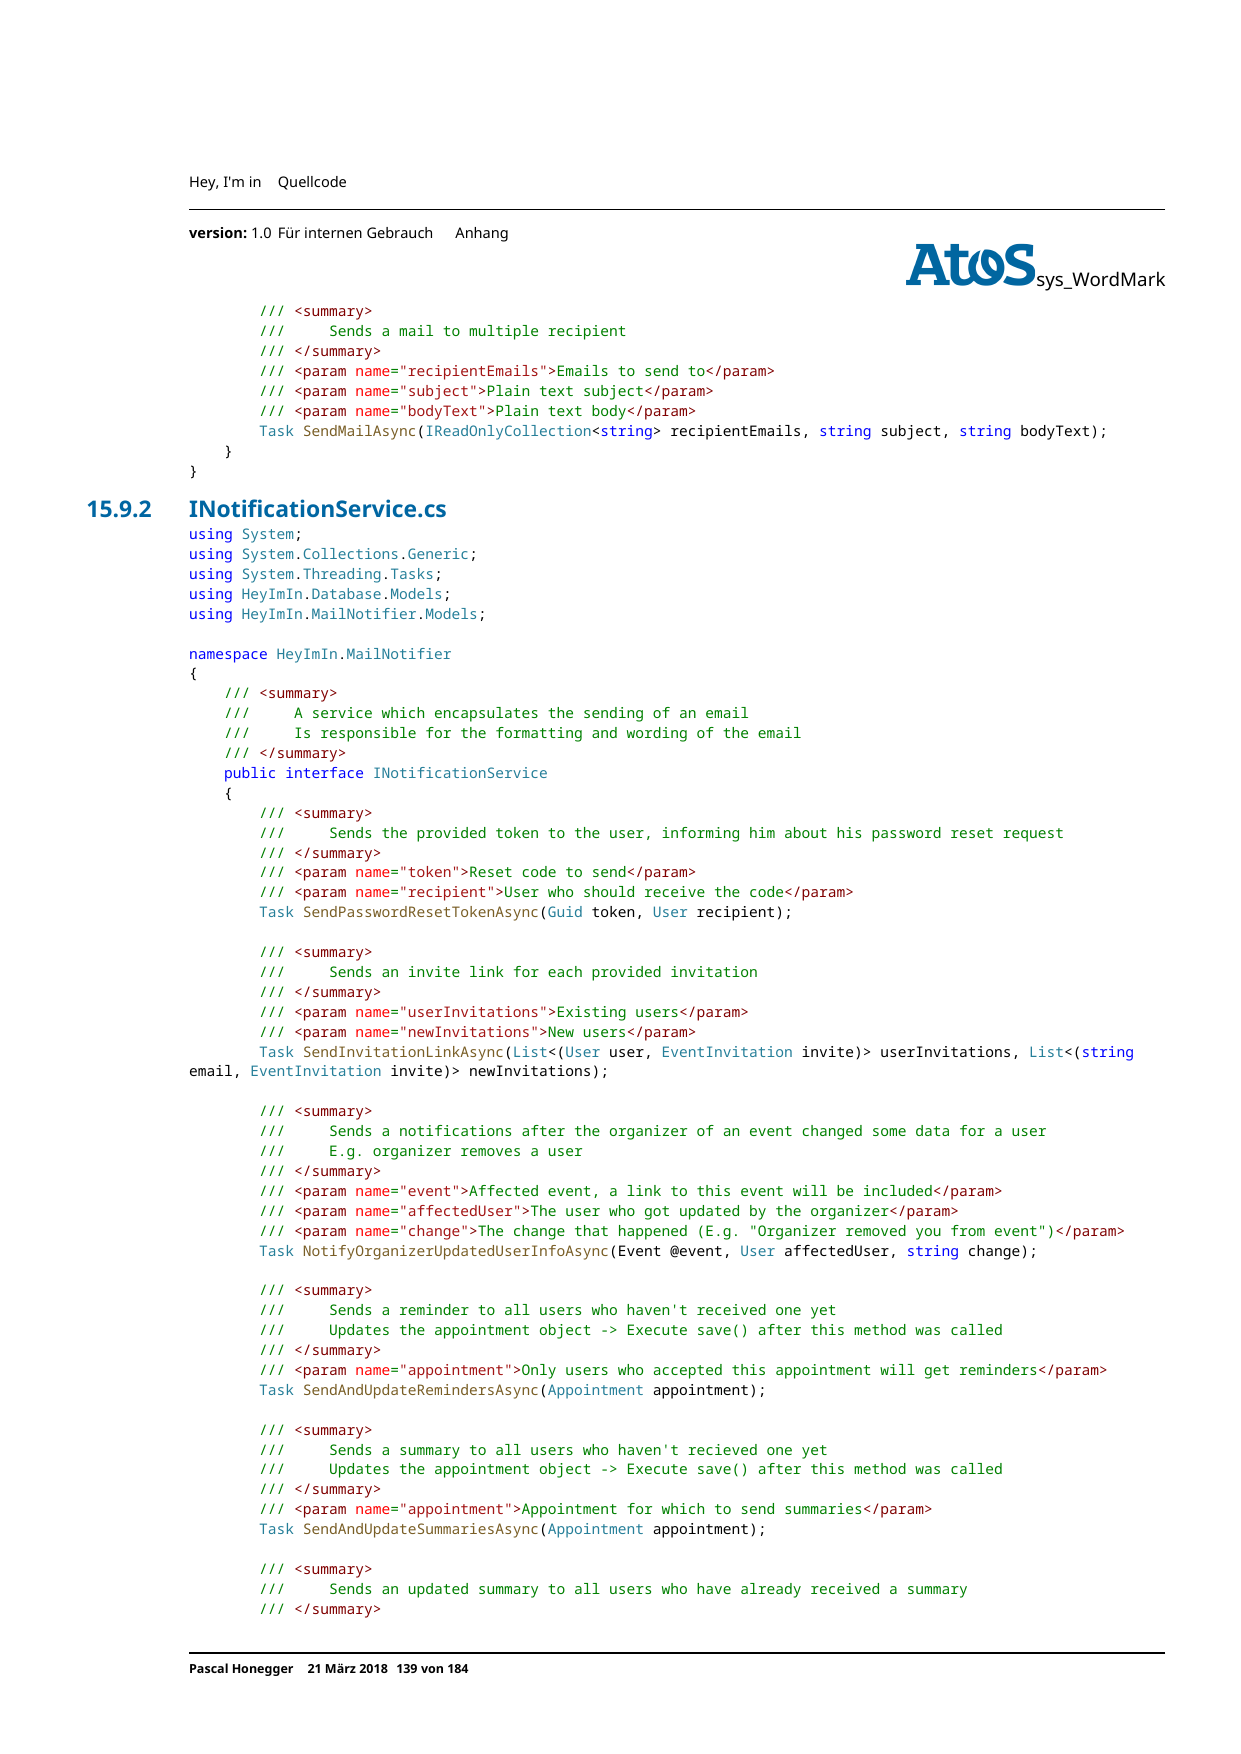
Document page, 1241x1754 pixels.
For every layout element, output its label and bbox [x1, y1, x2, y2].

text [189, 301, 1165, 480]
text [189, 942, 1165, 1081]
picture [904, 242, 1037, 287]
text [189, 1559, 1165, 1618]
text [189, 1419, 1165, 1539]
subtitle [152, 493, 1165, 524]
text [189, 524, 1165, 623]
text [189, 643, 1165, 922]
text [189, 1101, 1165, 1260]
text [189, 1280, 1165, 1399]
